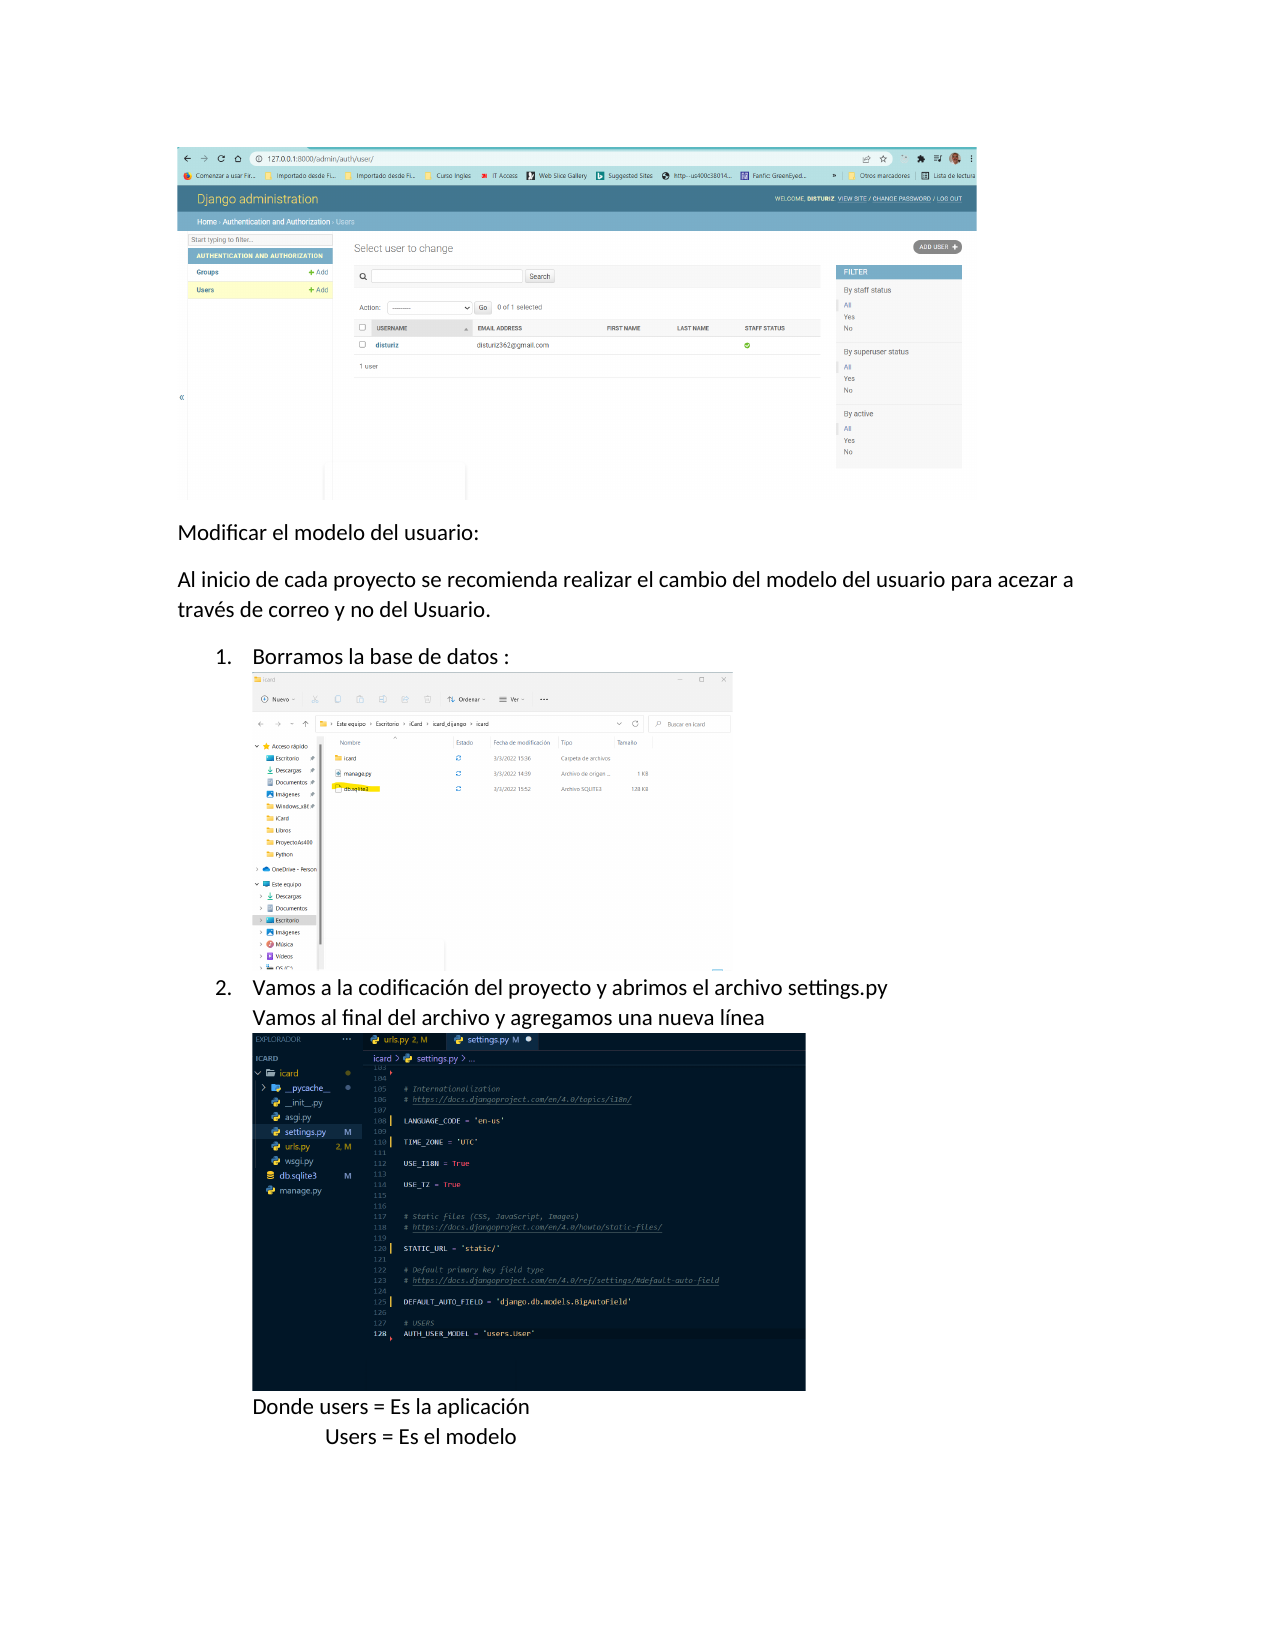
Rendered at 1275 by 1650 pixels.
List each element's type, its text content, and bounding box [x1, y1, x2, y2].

text Modificar el modelo del usuario: [177, 518, 1098, 546]
list Users = Es el modelo [252, 1422, 1098, 1451]
text Al inicio de cada proyecto se recomienda realizar el cambio del modelo del usuario para acezar a través de correo y no del Usuario. [177, 565, 1098, 623]
list Vamos al final del archivo y agregamos una nueva línea [252, 1003, 1098, 1031]
list Donde users = Es la aplicación [252, 1392, 1098, 1420]
picture [252, 1033, 806, 1391]
list Vamos a la codificación del proyecto y abrimos el archivo settings.py [215, 973, 1098, 1001]
list Borramos la base de datos : [215, 642, 1098, 670]
picture [177, 147, 977, 500]
picture [252, 672, 733, 971]
